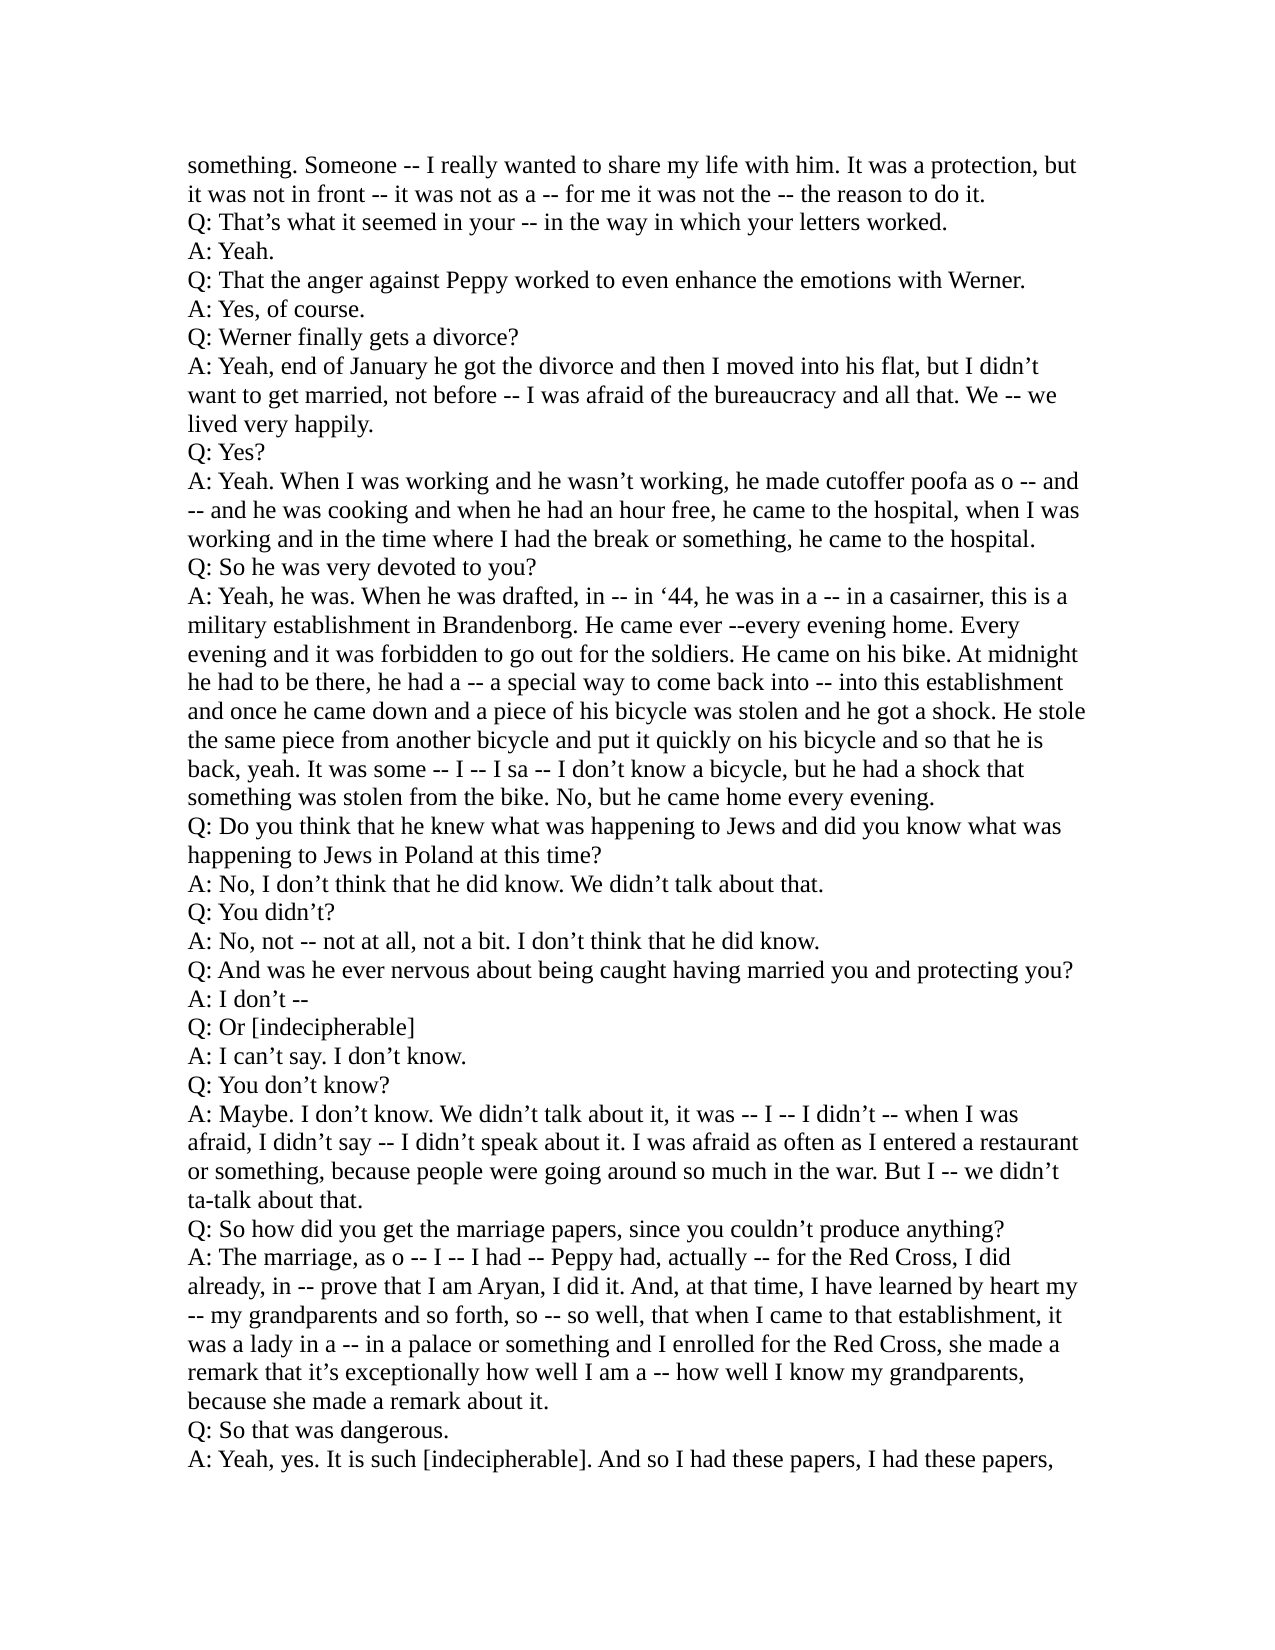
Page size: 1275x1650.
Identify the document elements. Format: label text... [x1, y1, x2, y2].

text Q: So how did you get the marriage papers, since you couldn’t produce anything? [187, 1242, 1087, 1271]
text A: Yes, of course. [187, 322, 1087, 351]
text Q: That’s what it seemed in your -- in the way in which your letters worked. [187, 236, 1087, 265]
text A: No, not -- not at all, not a bit. I don’t think that he did know. [187, 955, 1087, 984]
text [187, 150, 1087, 236]
text Q: Or [indecipherable] [187, 1041, 1087, 1070]
text Q: You didn’t? [187, 926, 1087, 955]
text Q: And was he ever nervous about being caught having married you and protecting you? [187, 984, 1087, 1012]
text A: I don’t -- [187, 1012, 1087, 1041]
text Q: Werner finally gets a divorce? [187, 351, 1087, 380]
text A: Yeah, he was. When he was drafted, in -- in ‘44, he was in a -- in a casairner, this is a military establishment in Brandenborg. He came ever --every evening home. Every evening and it was forbidden to go out for the soldiers. He came on his bike. At midnight he had to be there, he had a -- a special way to come back into -- into this establishment and once he came down and a piece of his bicycle was stolen and he got a shock. He stole the same piece from another bicycle and put it quickly on his bicycle and so that he is back, yeah. It was some -- I -- I sa -- I don’t know a bicycle, but he had a shock that something was stolen from the bike. No, but he came home every evening. [187, 610, 1087, 840]
text Q: Do you think that he knew what was happening to Jews and did you know what was happening to Jews in Poland at this time? [187, 840, 1087, 897]
text A: I can’t say. I don’t know. [187, 1070, 1087, 1099]
text A: Maybe. I don’t know. We didn’t talk about it, it was -- I -- I didn’t -- when I was afraid, I didn’t say -- I didn’t speak about it. I was afraid as often as I entered a restaurant or something, because people were going around so much in the war. But I -- we didn’t ta-talk about that. [187, 1127, 1087, 1242]
text A: No, I don’t think that he did know. We didn’t talk about that. [187, 897, 1087, 926]
text Q: You don’t know? [187, 1099, 1087, 1127]
text Q: That the anger against Peppy worked to even enhance the emotions with Werner. [187, 294, 1087, 322]
text A: Yeah. [187, 265, 1087, 294]
text Q: Yes? [187, 466, 1087, 495]
text A: Yeah, end of January he got the divorce and then I moved into his flat, but I didn’t want to get married, not before -- I was afraid of the bureaucracy and all that. We -- we lived very happily. [187, 380, 1087, 466]
text A: The marriage, as o -- I -- I had -- Peppy had, actually -- for the Red Cross, I did already, in -- prove that I am Aryan, I did it. And, at that time, I have learned by heart my -- my grandparents and so forth, so -- so well, that when I came to that establishment, it was a lady in a -- in a palace or something and I enrolled for the Red Cross, she made a remark that it’s exceptionally how well I am a -- how well I know my grandparents, because she made a remark about it. [187, 1271, 1087, 1444]
text A: Yeah. When I was working and he wasn’t working, he made cutoffer poofa as o -- and -- and he was cooking and when he had an hour free, he came to the hospital, when I was working and in the time where I had the break or something, he came to the hospital. [187, 495, 1087, 581]
text Q: So that was dangerous. [187, 1444, 1087, 1472]
text Q: So he was very devoted to you? [187, 581, 1087, 610]
